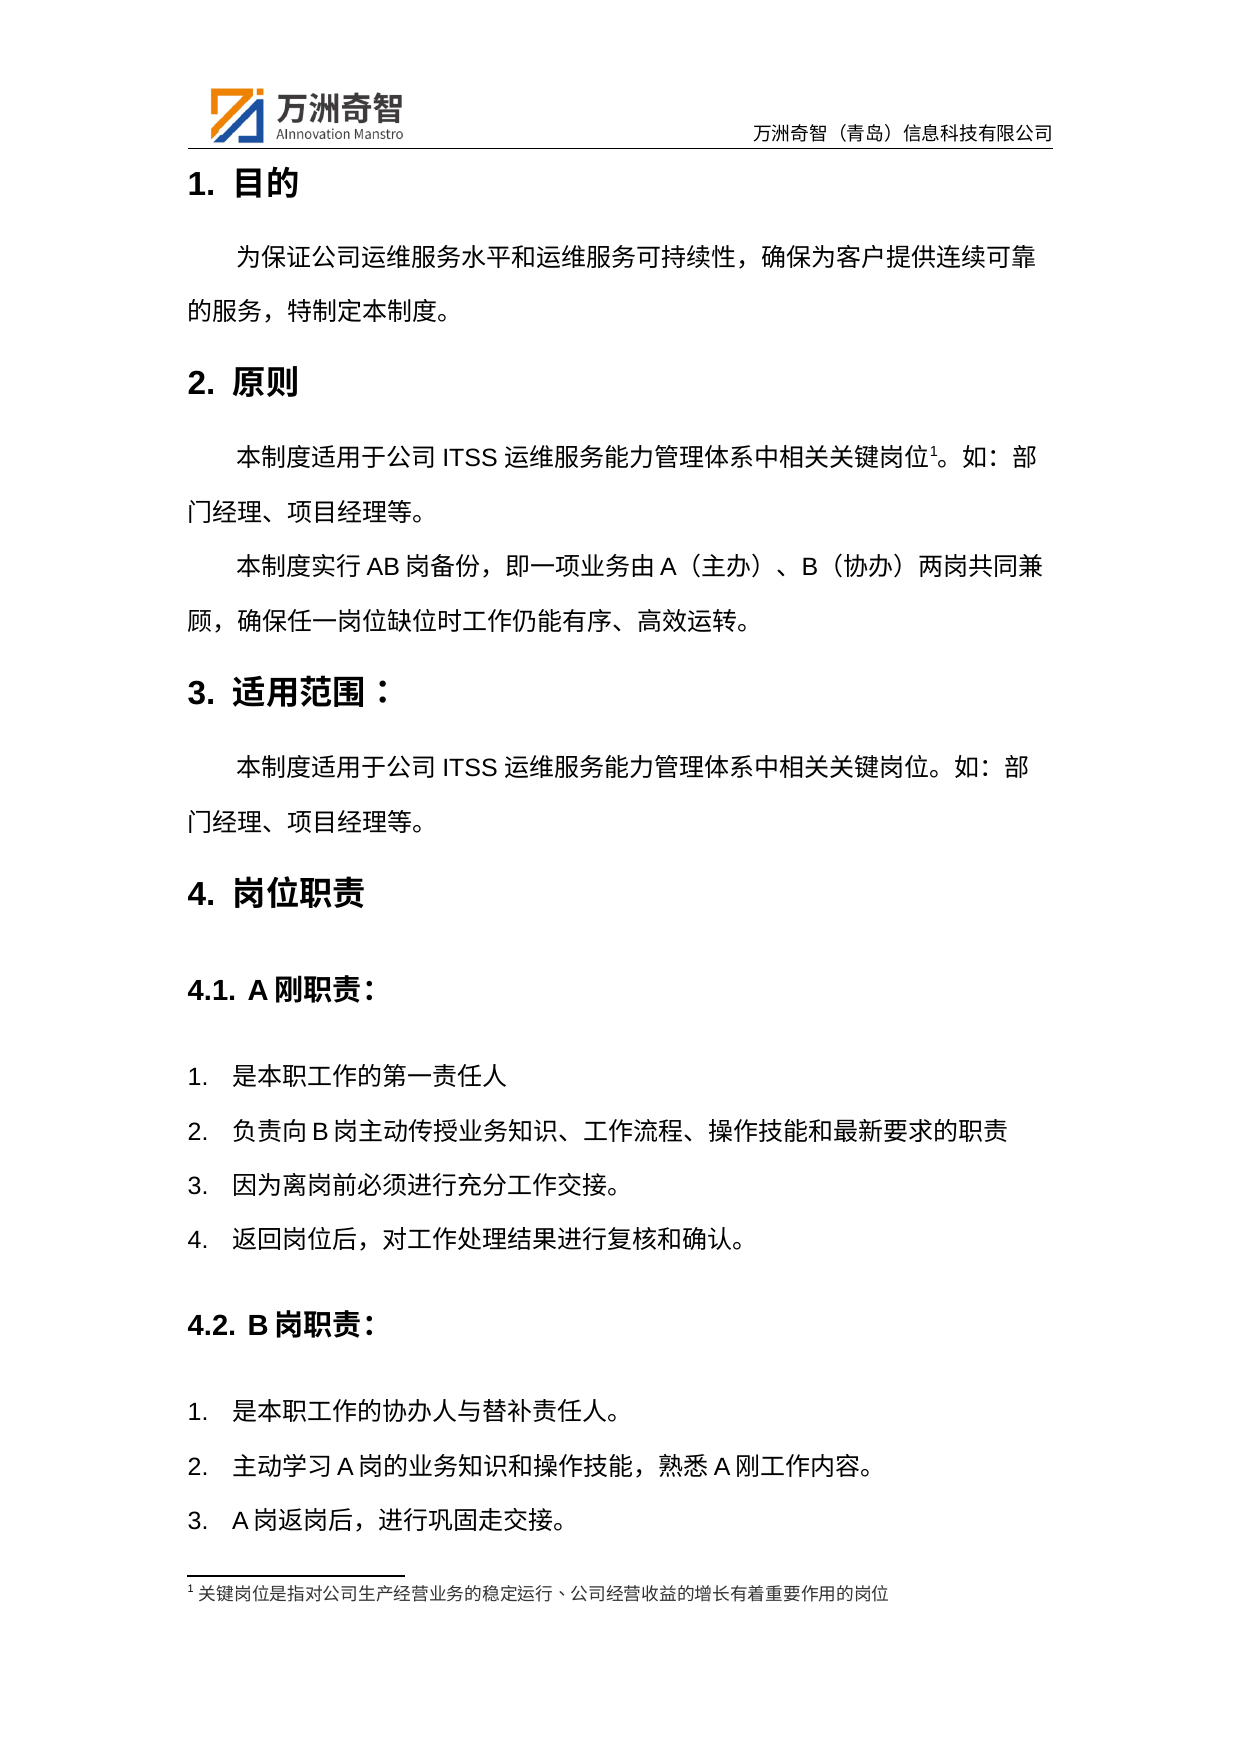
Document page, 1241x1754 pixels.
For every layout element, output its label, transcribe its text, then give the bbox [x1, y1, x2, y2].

list 是本职工作的第一责任人 [187, 1057, 1053, 1093]
text 目的 [187, 159, 1053, 205]
text 岗位职责 [187, 867, 1053, 915]
text 本制度适用于公司 ITSS 运维服务能力管理体系中相关关键岗位。如：部门经理、项目经理等。 [187, 748, 1053, 838]
text 为保证公司运维服务水平和运维服务可持续性，确保为客户提供连续可靠的服务，特制定本制度。 [187, 237, 1053, 328]
text 适用范围： [187, 666, 1053, 714]
picture [194, 79, 417, 148]
text 本制度适用于公司 ITSS 运维服务能力管理体系中相关关键岗位。如：部门经理、项目经理等。 [187, 438, 1053, 528]
text 原则 [187, 356, 1053, 404]
list 负责向B岗主动传授业务知识、工作流程、操作技能和最新要求的职责 [187, 1111, 1053, 1147]
text A刚职责： [187, 966, 1053, 1008]
list 返回岗位后，对工作处理结果进行复核和确认。 [187, 1220, 1053, 1256]
text B岗职责： [187, 1301, 1053, 1344]
list A岗返岗后，进行巩固走交接。 [187, 1501, 1053, 1537]
list 是本职工作的协办人与替补责任人。 [187, 1392, 1053, 1428]
text 本制度实行AB岗备份，即一项业务由A（主办）、B（协办）两岗共同兼顾，确保任一岗位缺位时工作仍能有序、高效运转。 [187, 547, 1053, 637]
list 因为离岗前必须进行充分工作交接。 [187, 1166, 1053, 1202]
list 主动学习A岗的业务知识和操作技能，熟悉A刚工作内容。 [187, 1446, 1053, 1482]
